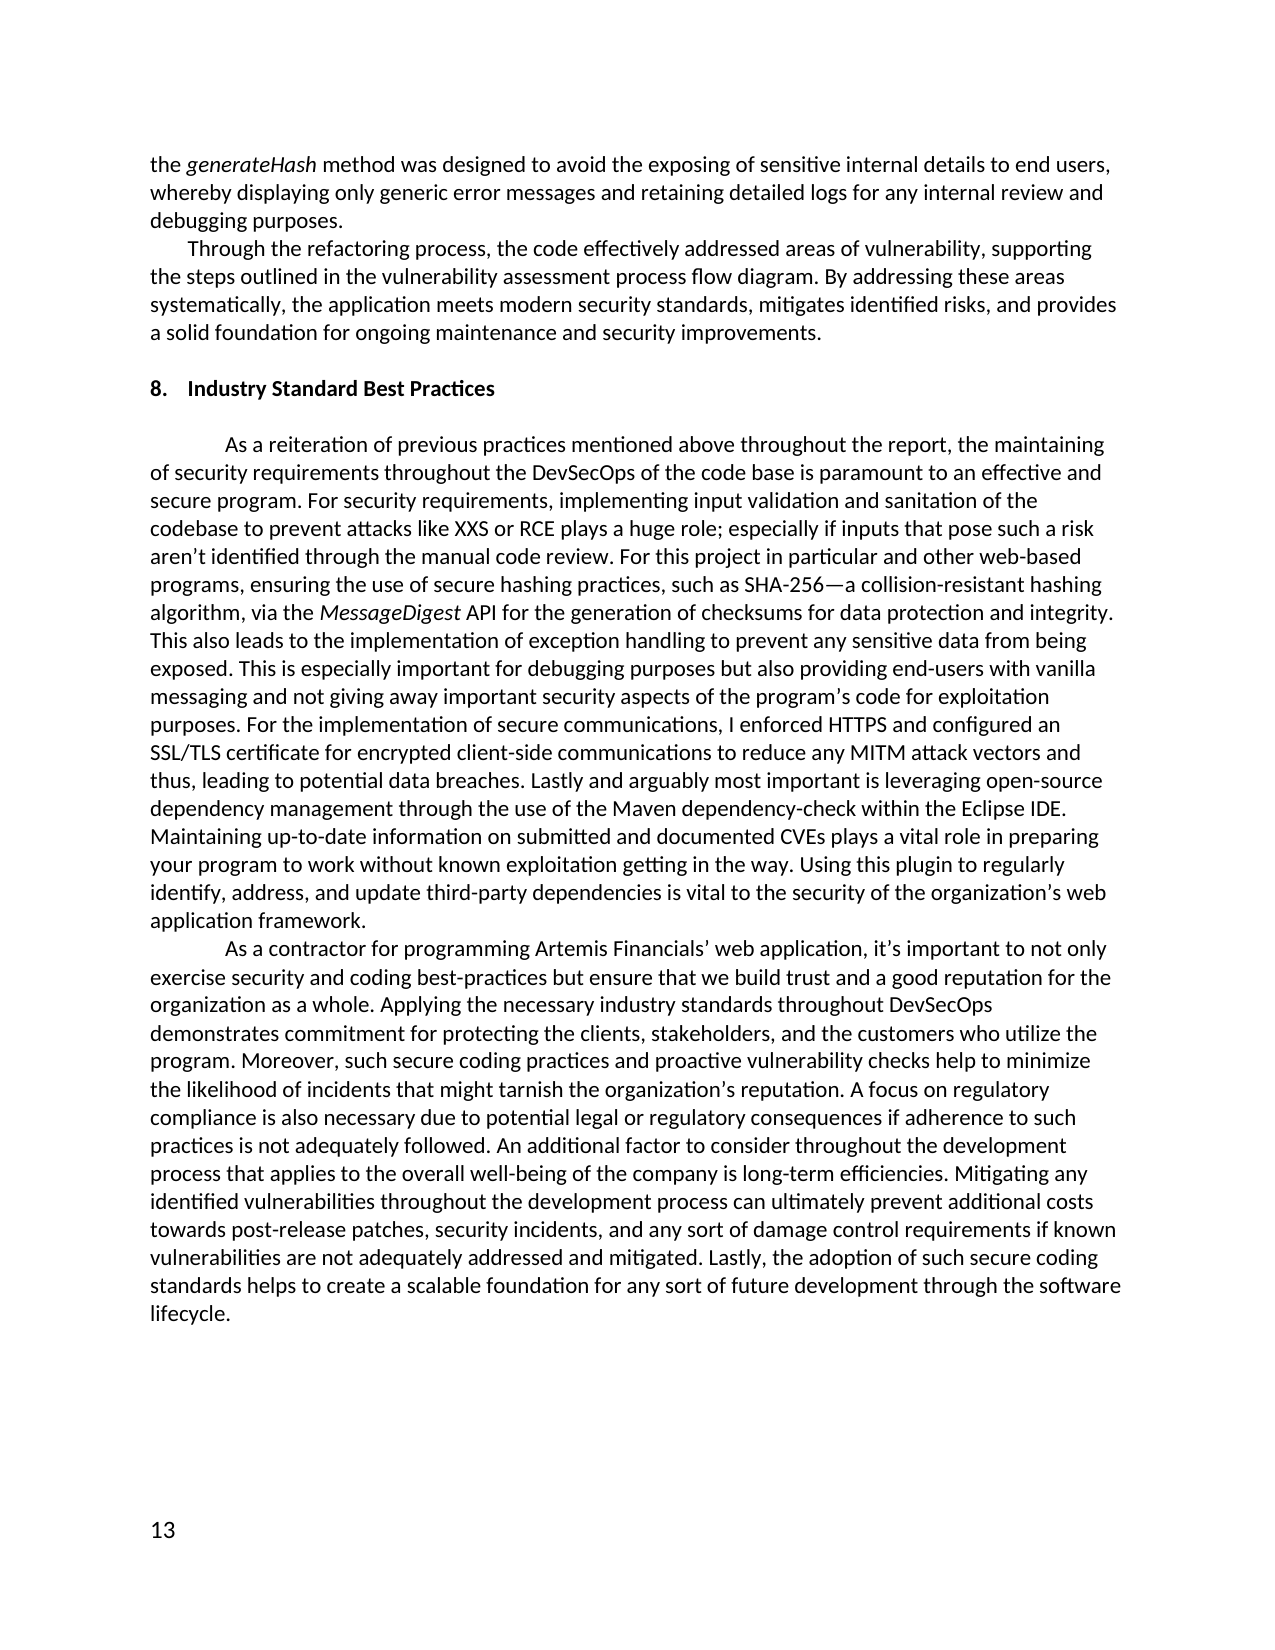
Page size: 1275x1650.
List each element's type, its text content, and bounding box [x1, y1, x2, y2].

subtitle Industry Standard Best Practices [150, 374, 1125, 402]
text As a contractor for programming Artemis Financials’ web application, it’s important to not only exercise security and coding best-practices but ensure that we build trust and a good reputation for the organization as a whole. Applying the necessary industry standards throughout DevSecOps demonstrates commitment for protecting the clients, stakeholders, and the customers who utilize the program. Moreover, such secure coding practices and proactive vulnerability checks help to minimize the likelihood of incidents that might tarnish the organization’s reputation. A focus on regulatory compliance is also necessary due to potential legal or regulatory consequences if adherence to such practices is not adequately followed. An additional factor to consider throughout the development process that applies to the overall well-being of the company is long-term efficiencies. Mitigating any identified vulnerabilities throughout the development process can ultimately prevent additional costs towards post-release patches, security incidents, and any sort of damage control requirements if known vulnerabilities are not adequately addressed and mitigated. Lastly, the adoption of such secure coding standards helps to create a scalable foundation for any sort of future development through the software lifecycle. [150, 934, 1125, 1327]
text Through the refactoring process, the code effectively addressed areas of vulnerability, supporting the steps outlined in the vulnerability assessment process flow diagram. By addressing these areas systematically, the application meets modern security standards, mitigates identified risks, and provides a solid foundation for ongoing maintenance and security improvements. [150, 234, 1125, 346]
text As a reiteration of previous practices mentioned above throughout the report, the maintaining of security requirements throughout the DevSecOps of the code base is paramount to an effective and secure program. For security requirements, implementing input validation and sanitation of the codebase to prevent attacks like XXS or RCE plays a huge role; especially if inputs that pose such a risk aren’t identified through the manual code review. For this project in particular and other web-based programs, ensuring the use of secure hashing practices, such as SHA-256—a collision-resistant hashing algorithm, via the MessageDigest API for the generation of checksums for data protection and integrity. This also leads to the implementation of exception handling to prevent any sensitive data from being exposed. This is especially important for debugging purposes but also providing end-users with vanilla messaging and not giving away important security aspects of the program’s code for exploitation purposes. For the implementation of secure communications, I enforced HTTPS and configured an SSL/TLS certificate for encrypted client-side communications to reduce any MITM attack vectors and thus, leading to potential data breaches. Lastly and arguably most important is leveraging open-source dependency management through the use of the Maven dependency-check within the Eclipse IDE. Maintaining up-to-date information on submitted and documented CVEs plays a vital role in preparing your program to work without known exploitation getting in the way. Using this plugin to regularly identify, address, and update third-party dependencies is vital to the security of the organization’s web application framework. [150, 430, 1125, 934]
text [150, 150, 1125, 234]
